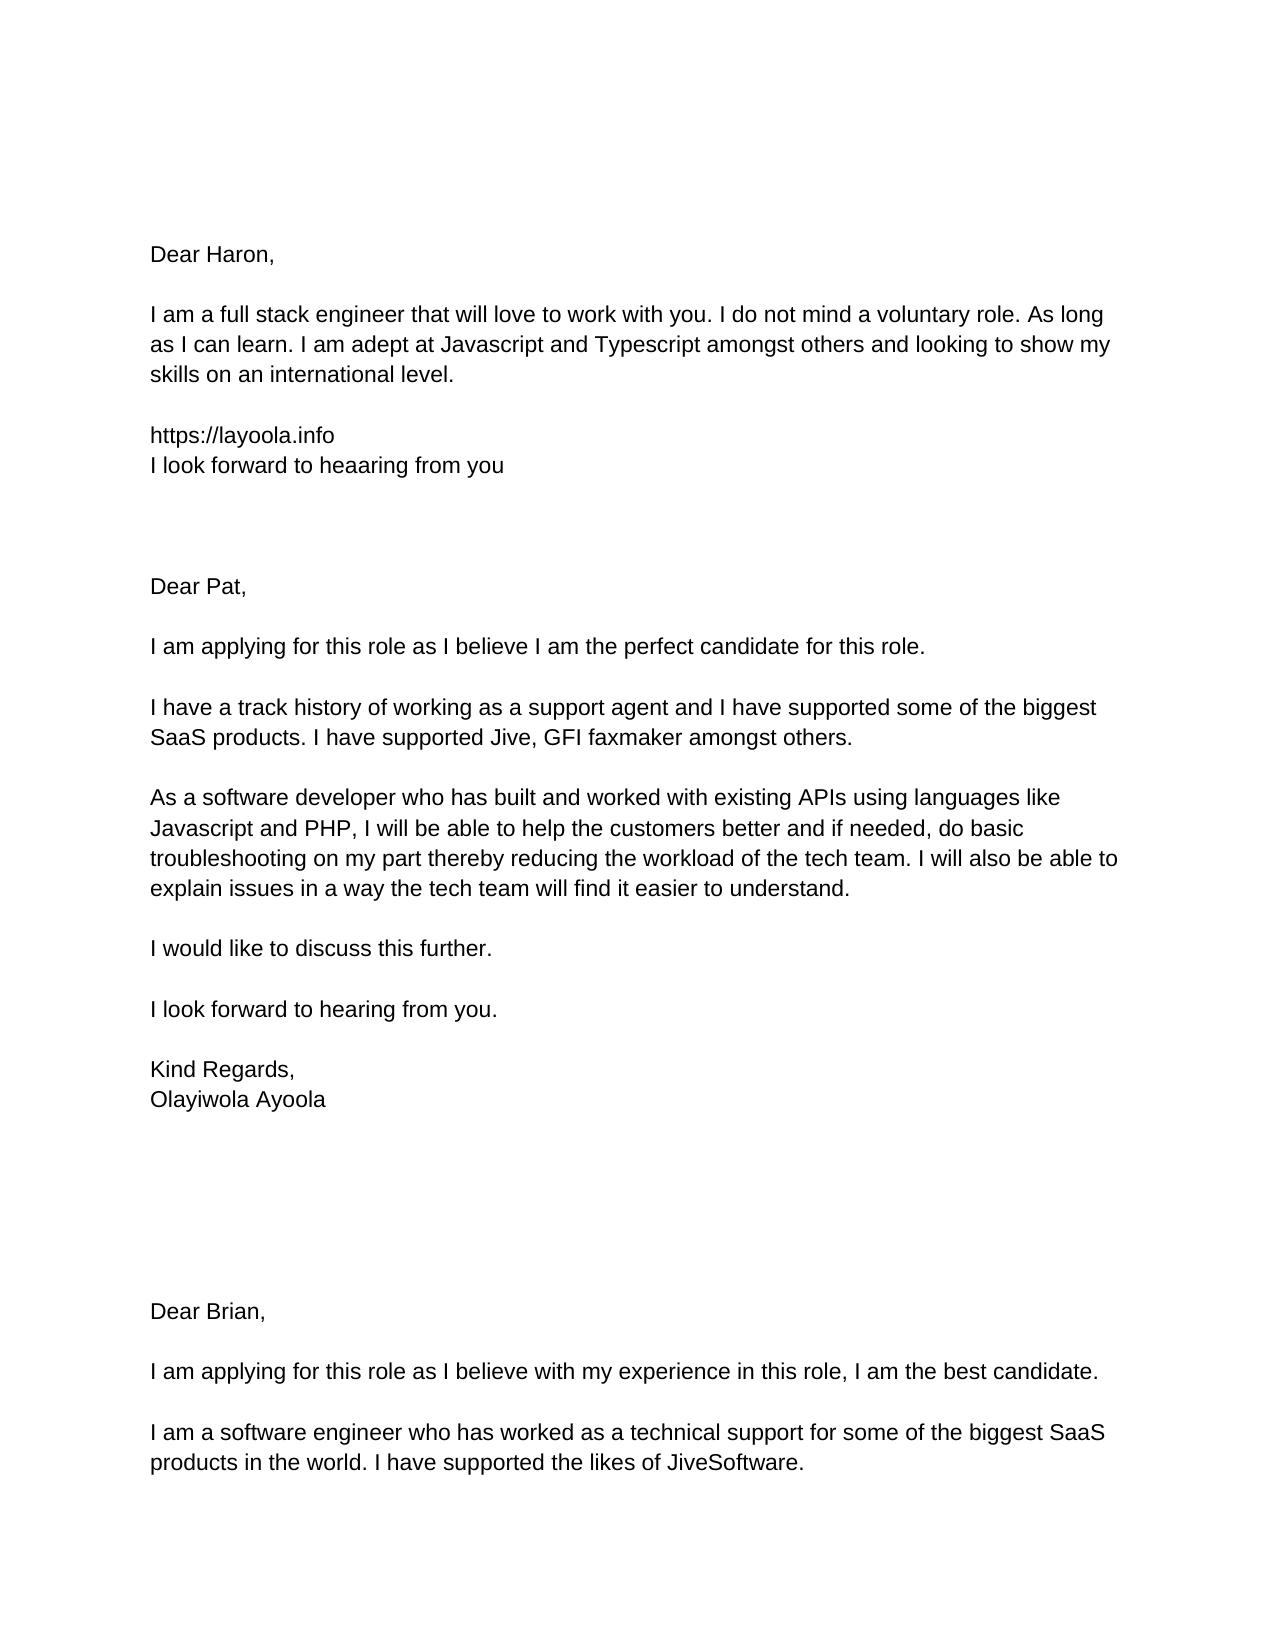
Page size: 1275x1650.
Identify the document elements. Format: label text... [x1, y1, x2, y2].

text Kind Regards, [150, 1056, 1125, 1083]
text I am a full stack engineer that will love to work with you. I do not mind a voluntary role. As long as I can learn. I am adept at Javascript and Typescript amongst others and looking to show my skills on an international level. [150, 301, 1125, 388]
text Dear Brian, [150, 1298, 1125, 1324]
text I look forward to heaaring from you [150, 452, 1125, 478]
text Dear Haron, [150, 241, 1125, 267]
text Olayiwola Ayoola [150, 1086, 1125, 1113]
text I look forward to hearing from you. [150, 996, 1125, 1022]
text I would like to discuss this further. [150, 935, 1125, 962]
text Dear Pat, [150, 573, 1125, 599]
text I have a track history of working as a support agent and I have supported some of the biggest SaaS products. I have supported Jive, GFI faxmaker amongst others. [150, 694, 1125, 750]
text As a software developer who has built and worked with existing APIs using languages like Javascript and PHP, I will be able to help the customers better and if needed, do basic troubleshooting on my part thereby reducing the workload of the tech team. I will also be able to explain issues in a way the tech team will find it easier to understand. [150, 784, 1125, 901]
text I am applying for this role as I believe with my experience in this role, I am the best candidate. [150, 1358, 1125, 1385]
text https://layoola.info [150, 422, 1125, 448]
text I am applying for this role as I believe I am the perfect candidate for this role. [150, 633, 1125, 660]
text I am a software engineer who has worked as a technical support for some of the biggest SaaS products in the world. I have supported the likes of JiveSoftware. [150, 1419, 1125, 1475]
